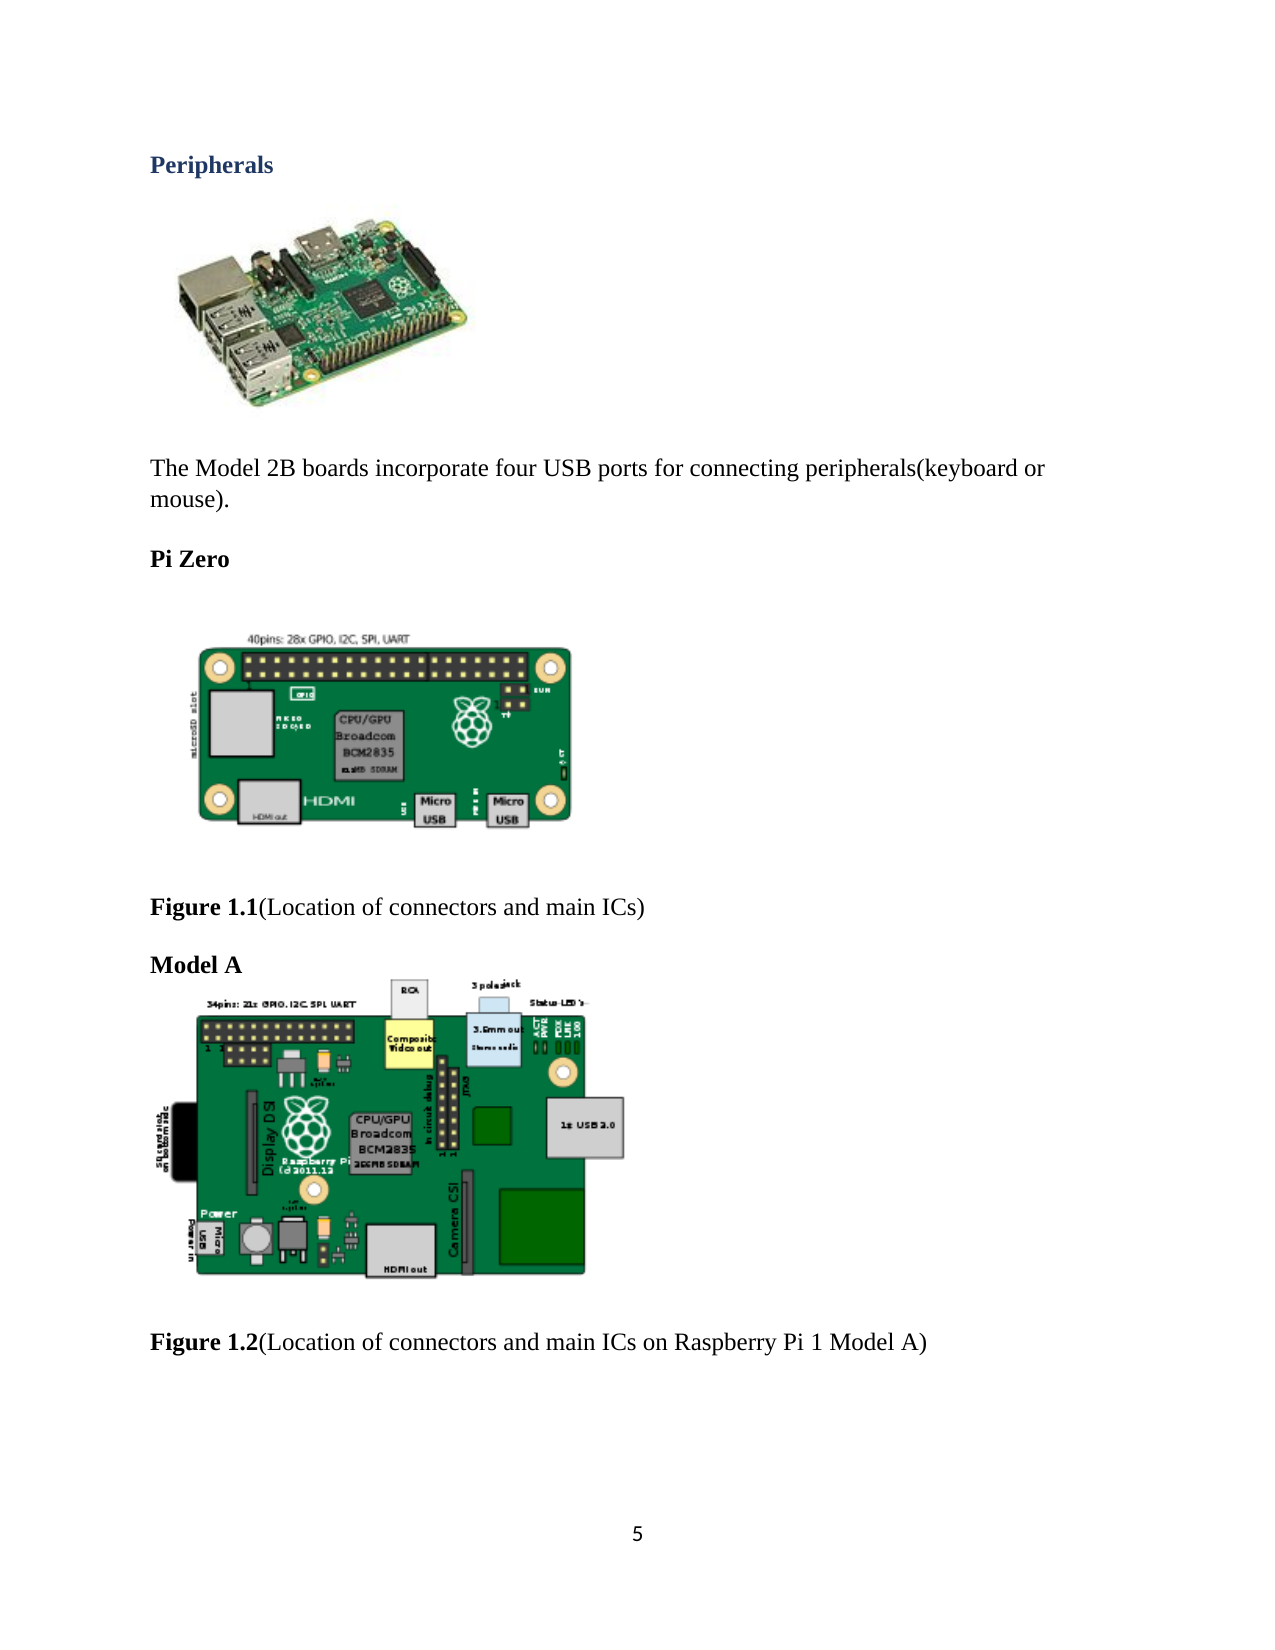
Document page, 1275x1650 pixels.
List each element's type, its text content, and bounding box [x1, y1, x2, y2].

text Pi Zero [150, 544, 1125, 573]
picture [150, 602, 619, 864]
picture [150, 181, 494, 435]
picture [156, 978, 625, 1298]
text The Model 2B boards incorporate four USB ports for connecting peripherals(keyboard or mouse). [150, 453, 1125, 513]
text Peripherals [150, 150, 1125, 179]
text Figure 1.2(Location of connectors and main ICs on Raspberry Pi 1 Model A) [150, 1327, 1125, 1356]
table_header Figure 1.1(Location of connectors and main ICs) Model A [150, 602, 1124, 979]
